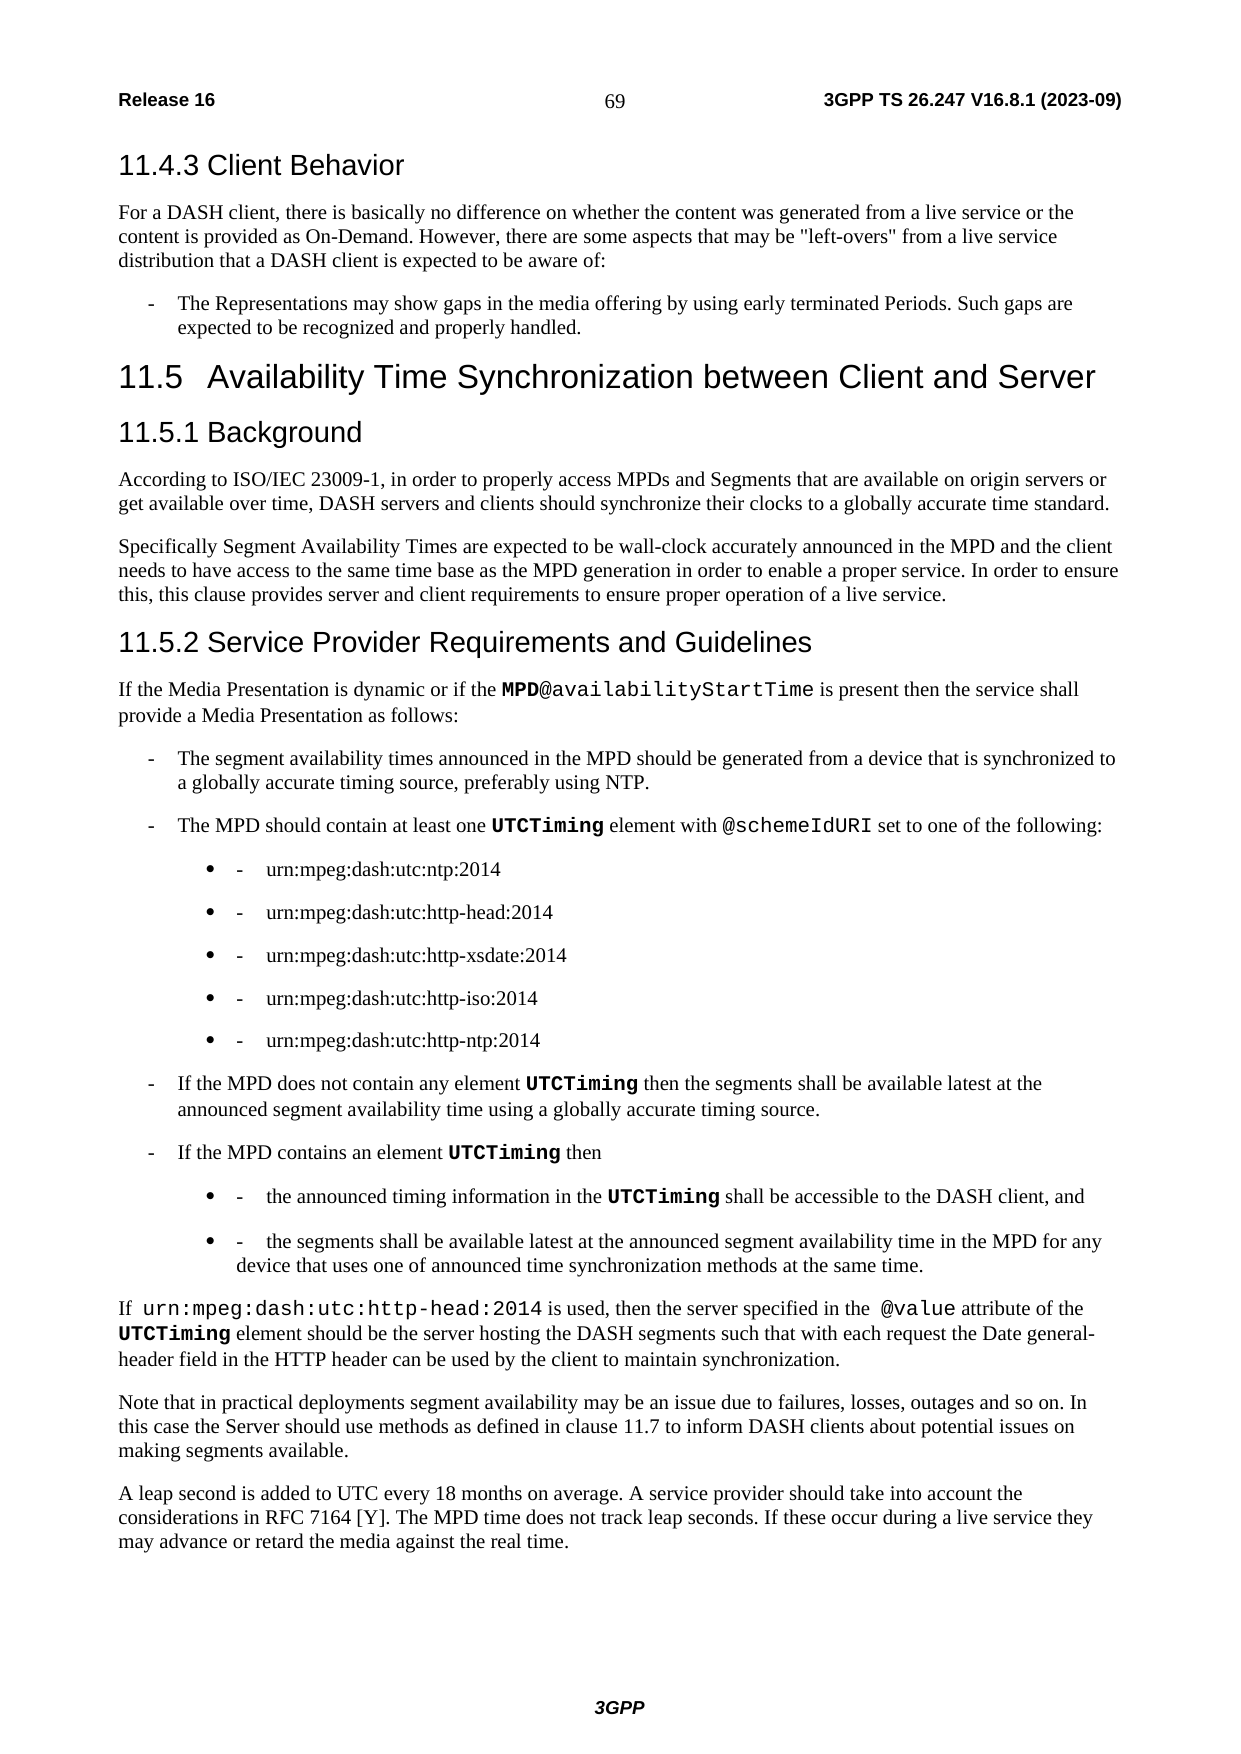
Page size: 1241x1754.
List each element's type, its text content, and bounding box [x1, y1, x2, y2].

text - the segments shall be available latest at the announced segment availability time in the MPD for any device that uses one of announced time synchronization methods at the same time. [207, 1229, 1122, 1277]
text - urn:mpeg:dash:utc:http-ntp:2014 [207, 1028, 1122, 1052]
text Specifically Segment Availability Times are expected to be wall-clock accurately announced in the MPD and the client needs to have access to the same time base as the MPD generation in order to enable a proper service. In order to ensure this, this clause provides server and client requirements to ensure proper operation of a live service. [118, 534, 1122, 606]
subtitle 11.5 Availability Time Synchronization between Client and Server [118, 358, 1122, 396]
text If the Media Presentation is dynamic or if the MPD@availabilityStartTime is present then the service shall provide a Media Presentation as follows: [118, 677, 1122, 727]
subtitle 11.4.3 Client Behavior [118, 147, 1122, 181]
text If urn:mpeg:dash:utc:http-head:2014 is used, then the server specified in the @value attribute of the UTCTiming element should be the server hosting the DASH segments such that with each request the Date general-header field in the HTTP header can be used by the client to maintain synchronization. [118, 1296, 1122, 1371]
text - The Representations may show gaps in the media offering by using early terminated Periods. Such gaps are expected to be recognized and properly handled. [148, 291, 1122, 339]
text - The MPD should contain at least one UTCTiming element with @schemeIdURI set to one of the following: [148, 813, 1122, 838]
text - urn:mpeg:dash:utc:http-iso:2014 [207, 986, 1122, 1009]
text - urn:mpeg:dash:utc:http-xsdate:2014 [207, 943, 1122, 967]
text According to ISO/IEC 23009-1, in order to properly access MPDs and Segments that are available on origin servers or get available over time, DASH servers and clients should synchronize their clocks to a globally accurate time standard. [118, 467, 1122, 515]
text - urn:mpeg:dash:utc:ntp:2014 [207, 857, 1122, 881]
text Note that in practical deployments segment availability may be an issue due to failures, losses, outages and so on. In this case the Server should use methods as defined in clause 11.7 to inform DASH clients about potential issues on making segments available. [118, 1390, 1122, 1462]
subtitle 11.5.2 Service Provider Requirements and Guidelines [118, 625, 1122, 658]
text - The segment availability times announced in the MPD should be generated from a device that is synchronized to a globally accurate timing source, preferably using NTP. [148, 746, 1122, 794]
text - urn:mpeg:dash:utc:http-head:2014 [207, 900, 1122, 924]
subtitle 11.5.1 Background [118, 415, 1122, 448]
text - If the MPD does not contain any element UTCTiming then the segments shall be available latest at the announced segment availability time using a globally accurate timing source. [148, 1071, 1122, 1121]
text For a DASH client, there is basically no difference on whether the content was generated from a live service or the content is provided as On-Demand. However, there are some aspects that may be "left-overs" from a live service distribution that a DASH client is expected to be aware of: [118, 200, 1122, 272]
text - the announced timing information in the UTCTiming shall be accessible to the DASH client, and [207, 1184, 1122, 1210]
text A leap second is added to UTC every 18 months on average. A service provider should take into account the considerations in RFC 7164 [Y]. The MPD time does not track leap seconds. If these occur during a live service they may advance or retard the media against the real time. [118, 1481, 1122, 1553]
text - If the MPD contains an element UTCTiming then [148, 1140, 1122, 1165]
